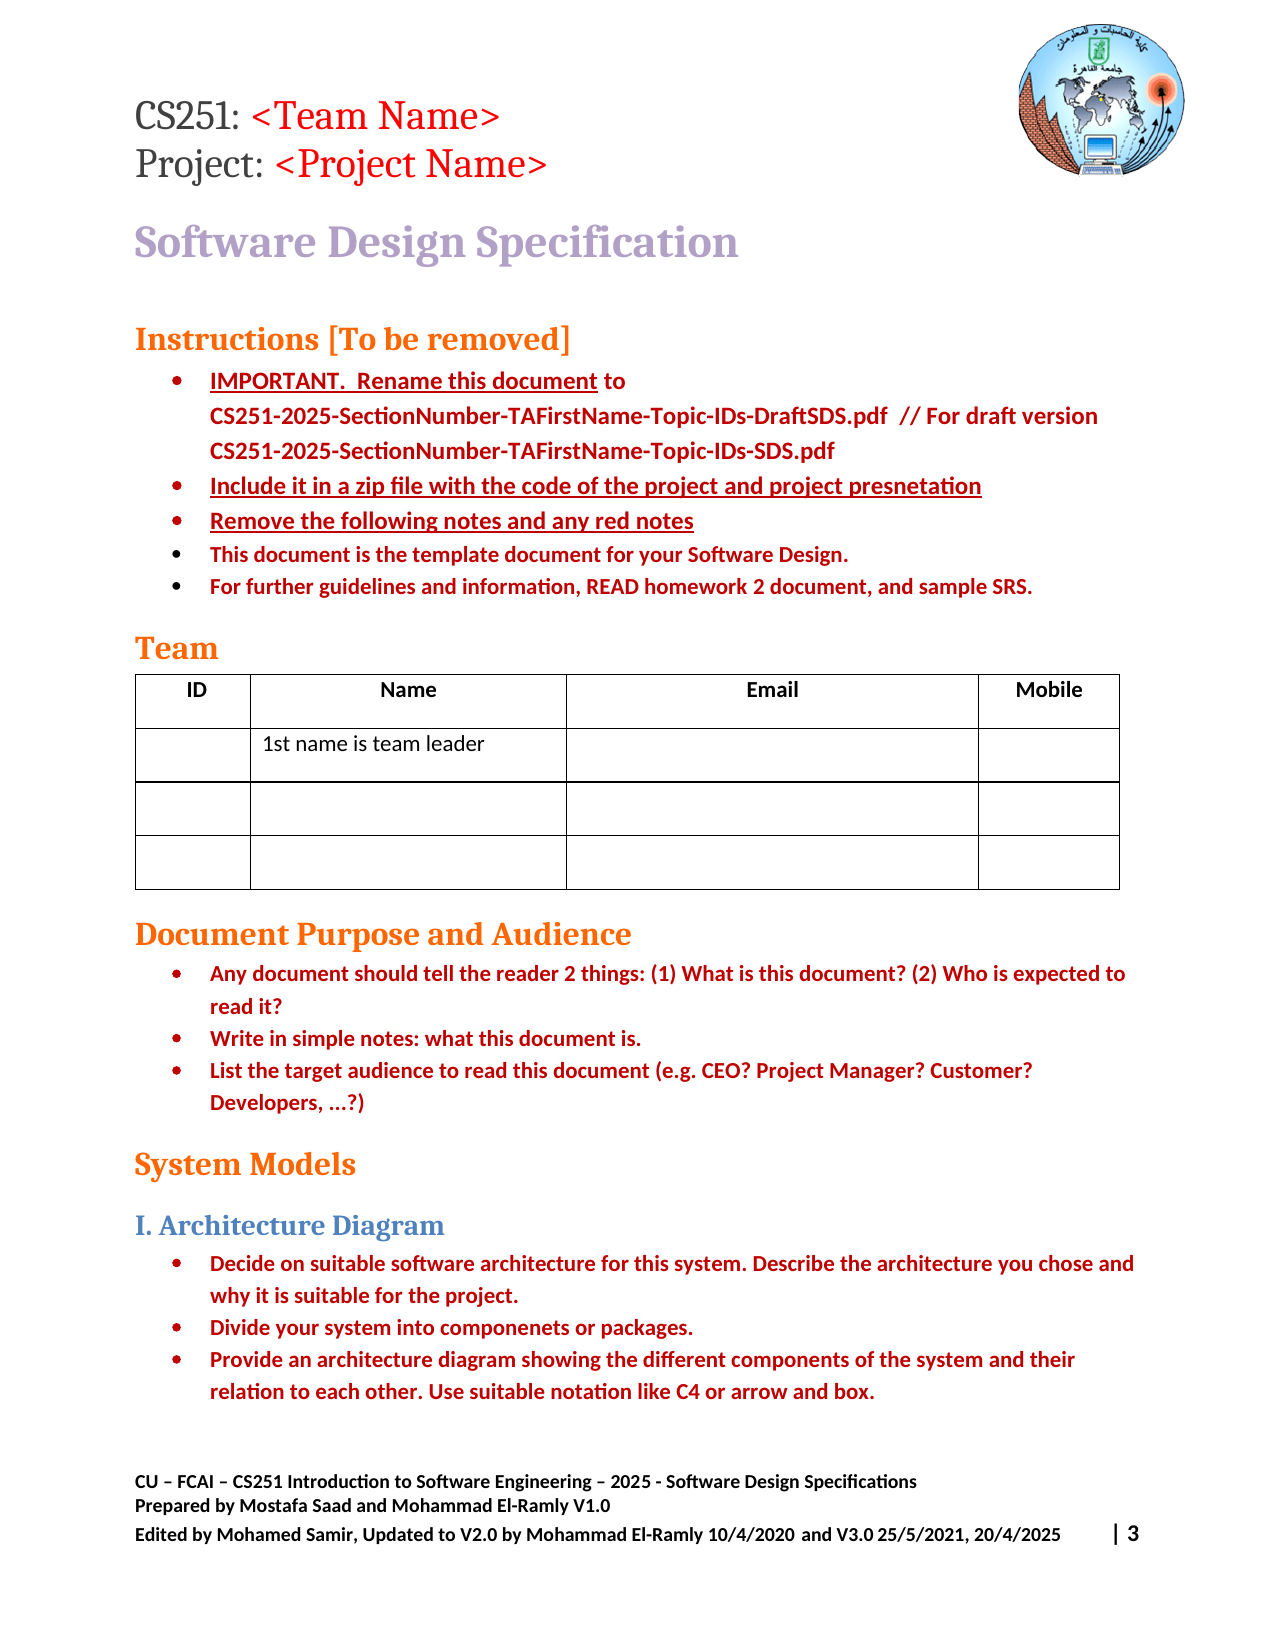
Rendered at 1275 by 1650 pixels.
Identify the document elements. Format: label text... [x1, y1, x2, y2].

table_cell [567, 836, 978, 889]
table_cell [979, 783, 1119, 835]
list Provide an architecture diagram showing the different components of the system and their relation to each other. Use suitable notation like C4 or arrow and box. [172, 1345, 1152, 1405]
table_header Email [567, 675, 978, 728]
table_header ID [136, 675, 250, 728]
table_cell [251, 783, 566, 835]
list Remove the following notes and any red notes [172, 505, 1152, 536]
table_cell [136, 836, 250, 889]
list Divide your system into componenets or packages. [172, 1313, 1152, 1341]
list Include it in a zip file with the code of the project and project presnetation [172, 470, 1152, 501]
list CS251-2025-SectionNumber-TAFirstName-Topic-IDs-SDS.pdf [210, 435, 1152, 466]
list CS251-2025-SectionNumber-TAFirstName-Topic-IDs-DraftSDS.pdf // For draft version [210, 400, 1152, 431]
list This document is the template document for your Software Design. [172, 540, 1152, 568]
list For further guidelines and information, READ homework 2 document, and sample SRS. [172, 572, 1152, 600]
list Any document should tell the reader 2 things: (1) What is this document? (2) Who is expected to read it? [172, 959, 1152, 1020]
list List the target audience to read this document (e.g. CEO? Project Manager? Customer? Developers, ...?) [172, 1056, 1152, 1116]
table_cell 1st name is team leader [251, 729, 566, 781]
list IMPORTANT. Rename this document to [172, 365, 1152, 396]
table_header Name [251, 675, 566, 728]
table_cell [979, 729, 1119, 781]
subtitle Team [135, 629, 1152, 668]
table_header Mobile [979, 675, 1119, 728]
table_cell [567, 729, 978, 781]
list Decide on suitable software architecture for this system. Describe the architecture you chose and why it is suitable for the project. [172, 1249, 1152, 1309]
table_cell [136, 783, 250, 835]
picture [1018, 24, 1186, 180]
subtitle Instructions [To be removed] [135, 320, 1152, 359]
table_cell [251, 836, 566, 889]
table_cell [136, 729, 250, 781]
table_cell [567, 783, 978, 835]
subtitle I. Architecture Diagram [135, 1209, 1152, 1242]
list Write in simple notes: what this document is. [172, 1024, 1152, 1052]
subtitle Document Purpose and Audience [135, 915, 1152, 953]
subtitle System Models [135, 1146, 1152, 1184]
table_cell [979, 836, 1119, 889]
